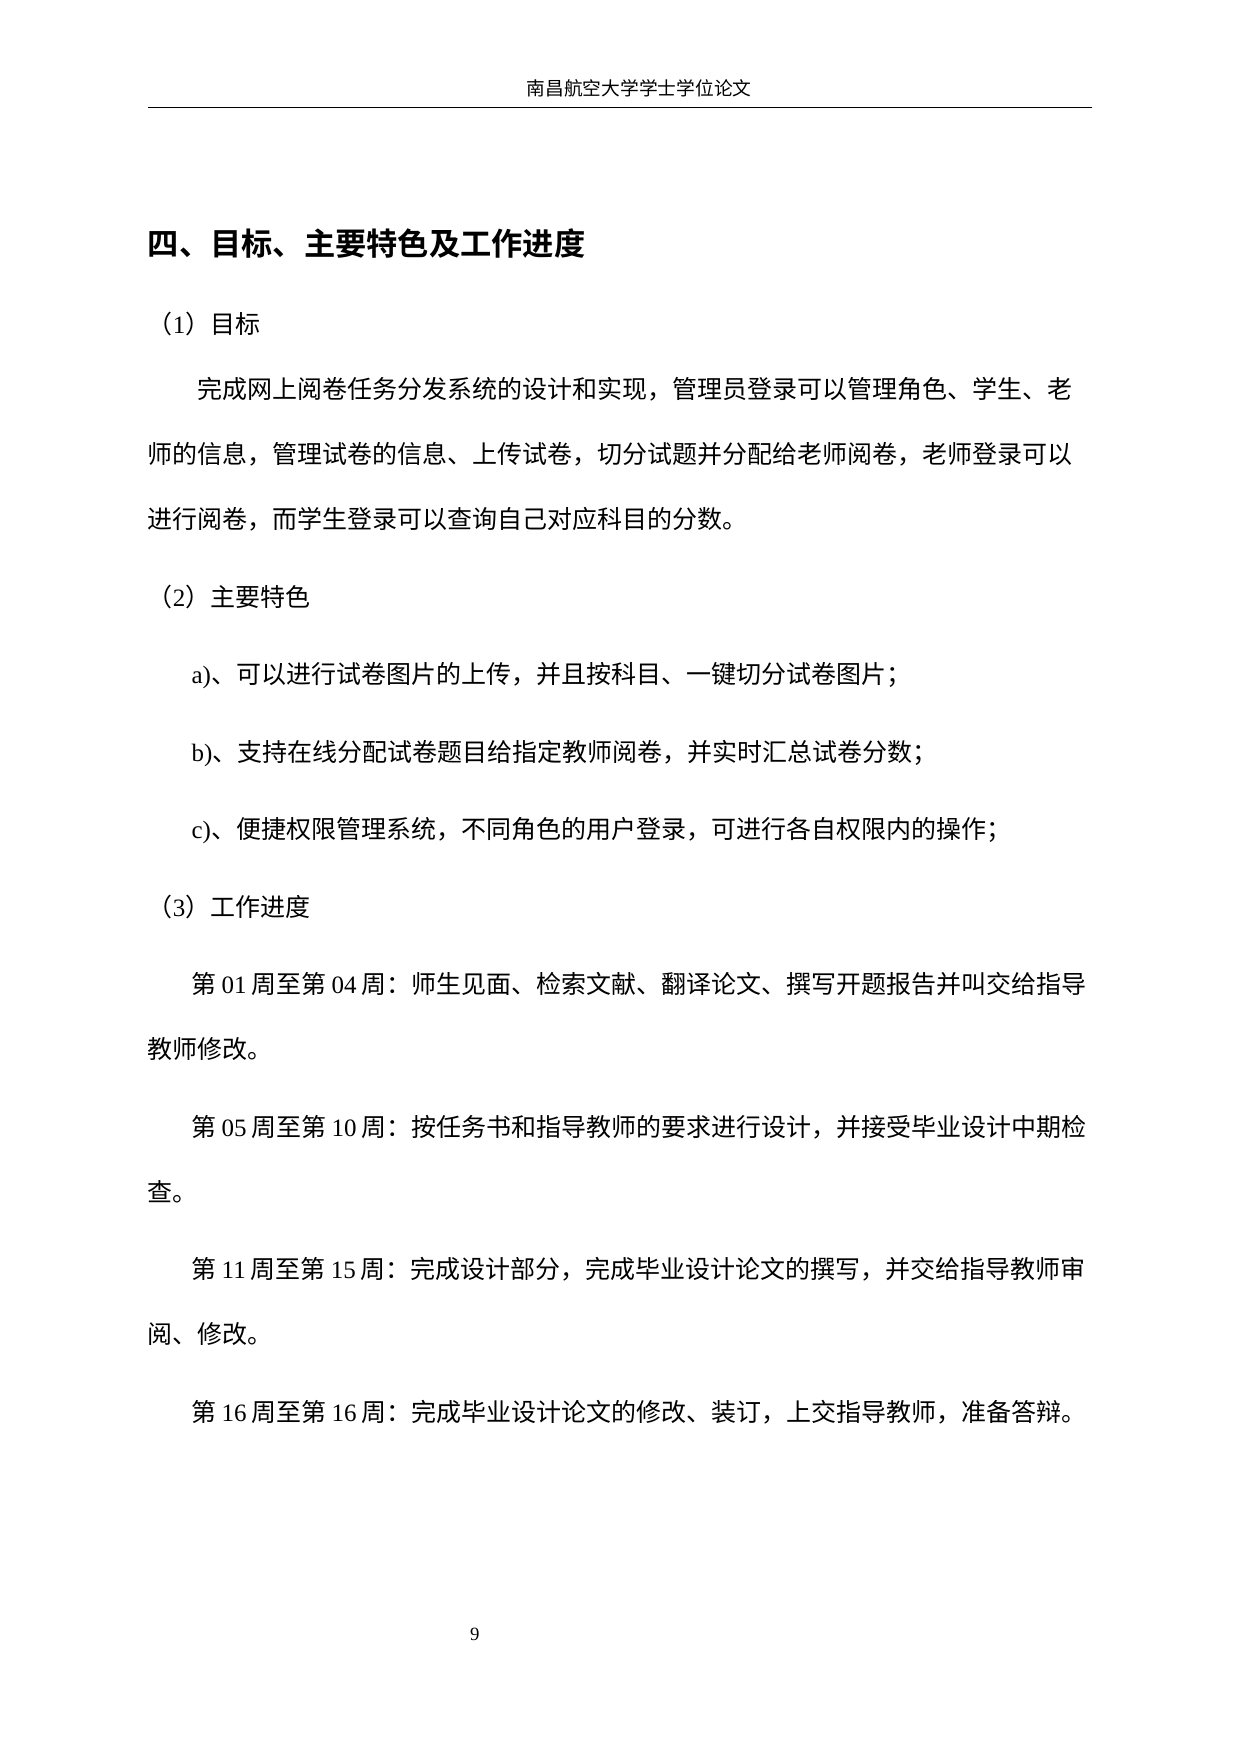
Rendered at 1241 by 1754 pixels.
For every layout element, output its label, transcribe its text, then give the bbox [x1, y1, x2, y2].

text （1）目标 [148, 290, 1092, 355]
text b)、支持在线分配试卷题目给指定教师阅卷，并实时汇总试卷分数； [148, 718, 1092, 783]
text （2）主要特色 [148, 563, 1092, 628]
text a)、可以进行试卷图片的上传，并且按科目、一键切分试卷图片； [148, 640, 1092, 705]
text 完成网上阅卷任务分发系统的设计和实现，管理员登录可以管理角色、学生、老师的信息，管理试卷的信息、上传试卷，切分试题并分配给老师阅卷，老师登录可以进行阅卷，而学生登录可以查询自己对应科目的分数。 [148, 355, 1092, 550]
text c)、便捷权限管理系统，不同角色的用户登录，可进行各自权限内的操作； [148, 795, 1092, 860]
text 第11周至第15周：完成设计部分，完成毕业设计论文的撰写，并交给指导教师审阅、修改。 [148, 1235, 1092, 1365]
text 第01周至第04周：师生见面、检索文献、翻译论文、撰写开题报告并叫交给指导教师修改。 [148, 950, 1092, 1080]
text （3）工作进度 [148, 873, 1092, 938]
title 四、目标、主要特色及工作进度 [148, 209, 1092, 274]
text 第16周至第16周：完成毕业设计论文的修改、装订，上交指导教师，准备答辩。 [148, 1378, 1092, 1443]
text 第05周至第10周：按任务书和指导教师的要求进行设计，并接受毕业设计中期检查。 [148, 1093, 1092, 1223]
